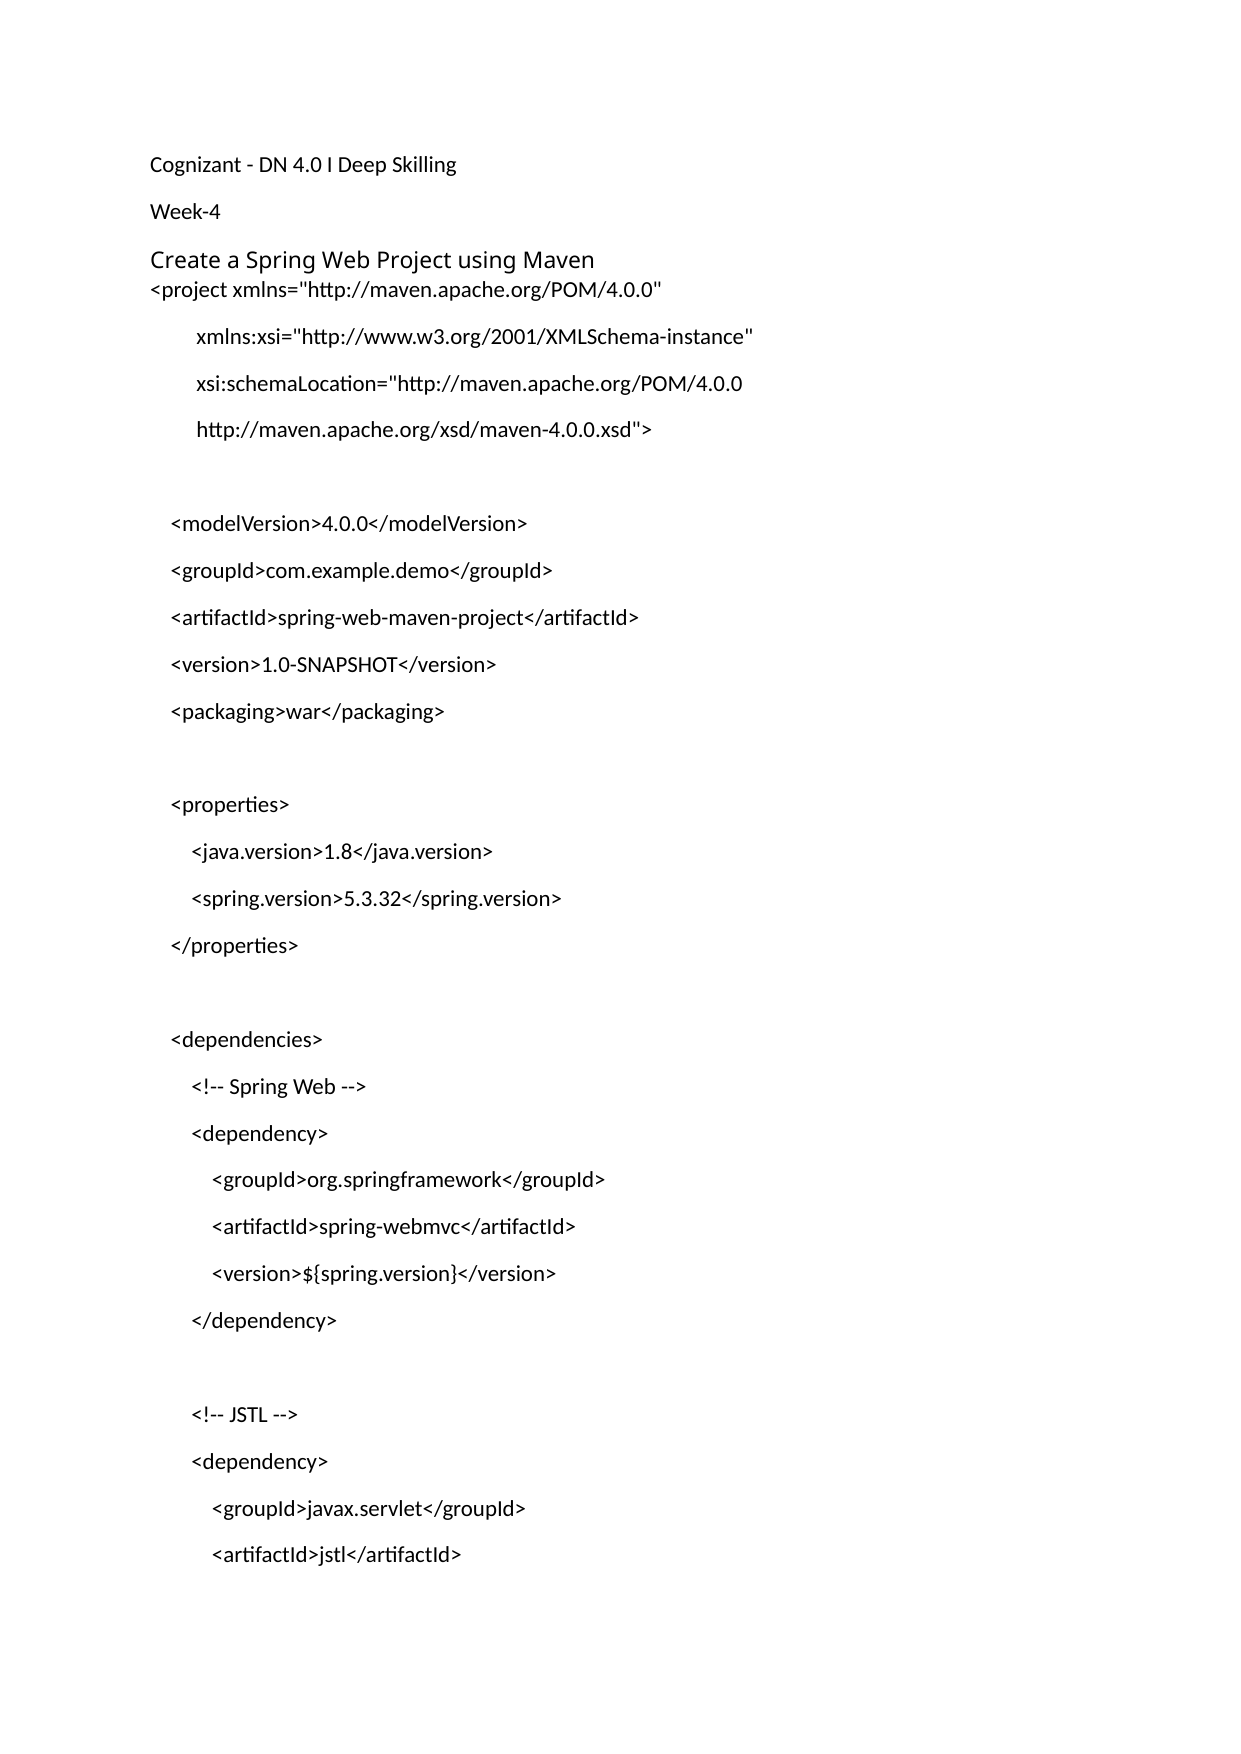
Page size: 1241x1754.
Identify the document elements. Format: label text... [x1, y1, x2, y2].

text <java.version>1.8</java.version> [150, 837, 1090, 866]
text <packaging>war</packaging> [150, 697, 1090, 725]
text <version>${spring.version}</version> [150, 1259, 1090, 1287]
text <dependencies> [150, 1025, 1090, 1053]
text <!-- JSTL --> [150, 1400, 1090, 1428]
text Cognizant - DN 4.0 I Deep Skilling [150, 150, 1090, 178]
text <artifactId>spring-web-maven-project</artifactId> [150, 603, 1090, 631]
text <groupId>org.springframework</groupId> [150, 1166, 1090, 1194]
text <artifactId>jstl</artifactId> [150, 1541, 1090, 1569]
text <!-- Spring Web --> [150, 1072, 1090, 1100]
text <project xmlns="http://maven.apache.org/POM/4.0.0" [150, 275, 1090, 303]
text </dependency> [150, 1306, 1090, 1334]
text xsi:schemaLocation="http://maven.apache.org/POM/4.0.0 [150, 369, 1090, 397]
text </properties> [150, 931, 1090, 959]
text Week-4 [150, 197, 1090, 225]
text <groupId>javax.servlet</groupId> [150, 1494, 1090, 1522]
text <artifactId>spring-webmvc</artifactId> [150, 1212, 1090, 1241]
text xmlns:xsi="http://www.w3.org/2001/XMLSchema-instance" [150, 322, 1090, 350]
text <spring.version>5.3.32</spring.version> [150, 884, 1090, 912]
text <modelVersion>4.0.0</modelVersion> [150, 509, 1090, 537]
text <dependency> [150, 1119, 1090, 1147]
text <properties> [150, 791, 1090, 819]
text http://maven.apache.org/xsd/maven-4.0.0.xsd"> [150, 416, 1090, 444]
text Create a Spring Web Project using Maven [150, 244, 1090, 275]
text <version>1.0-SNAPSHOT</version> [150, 650, 1090, 678]
text <groupId>com.example.demo</groupId> [150, 556, 1090, 584]
text <dependency> [150, 1447, 1090, 1475]
